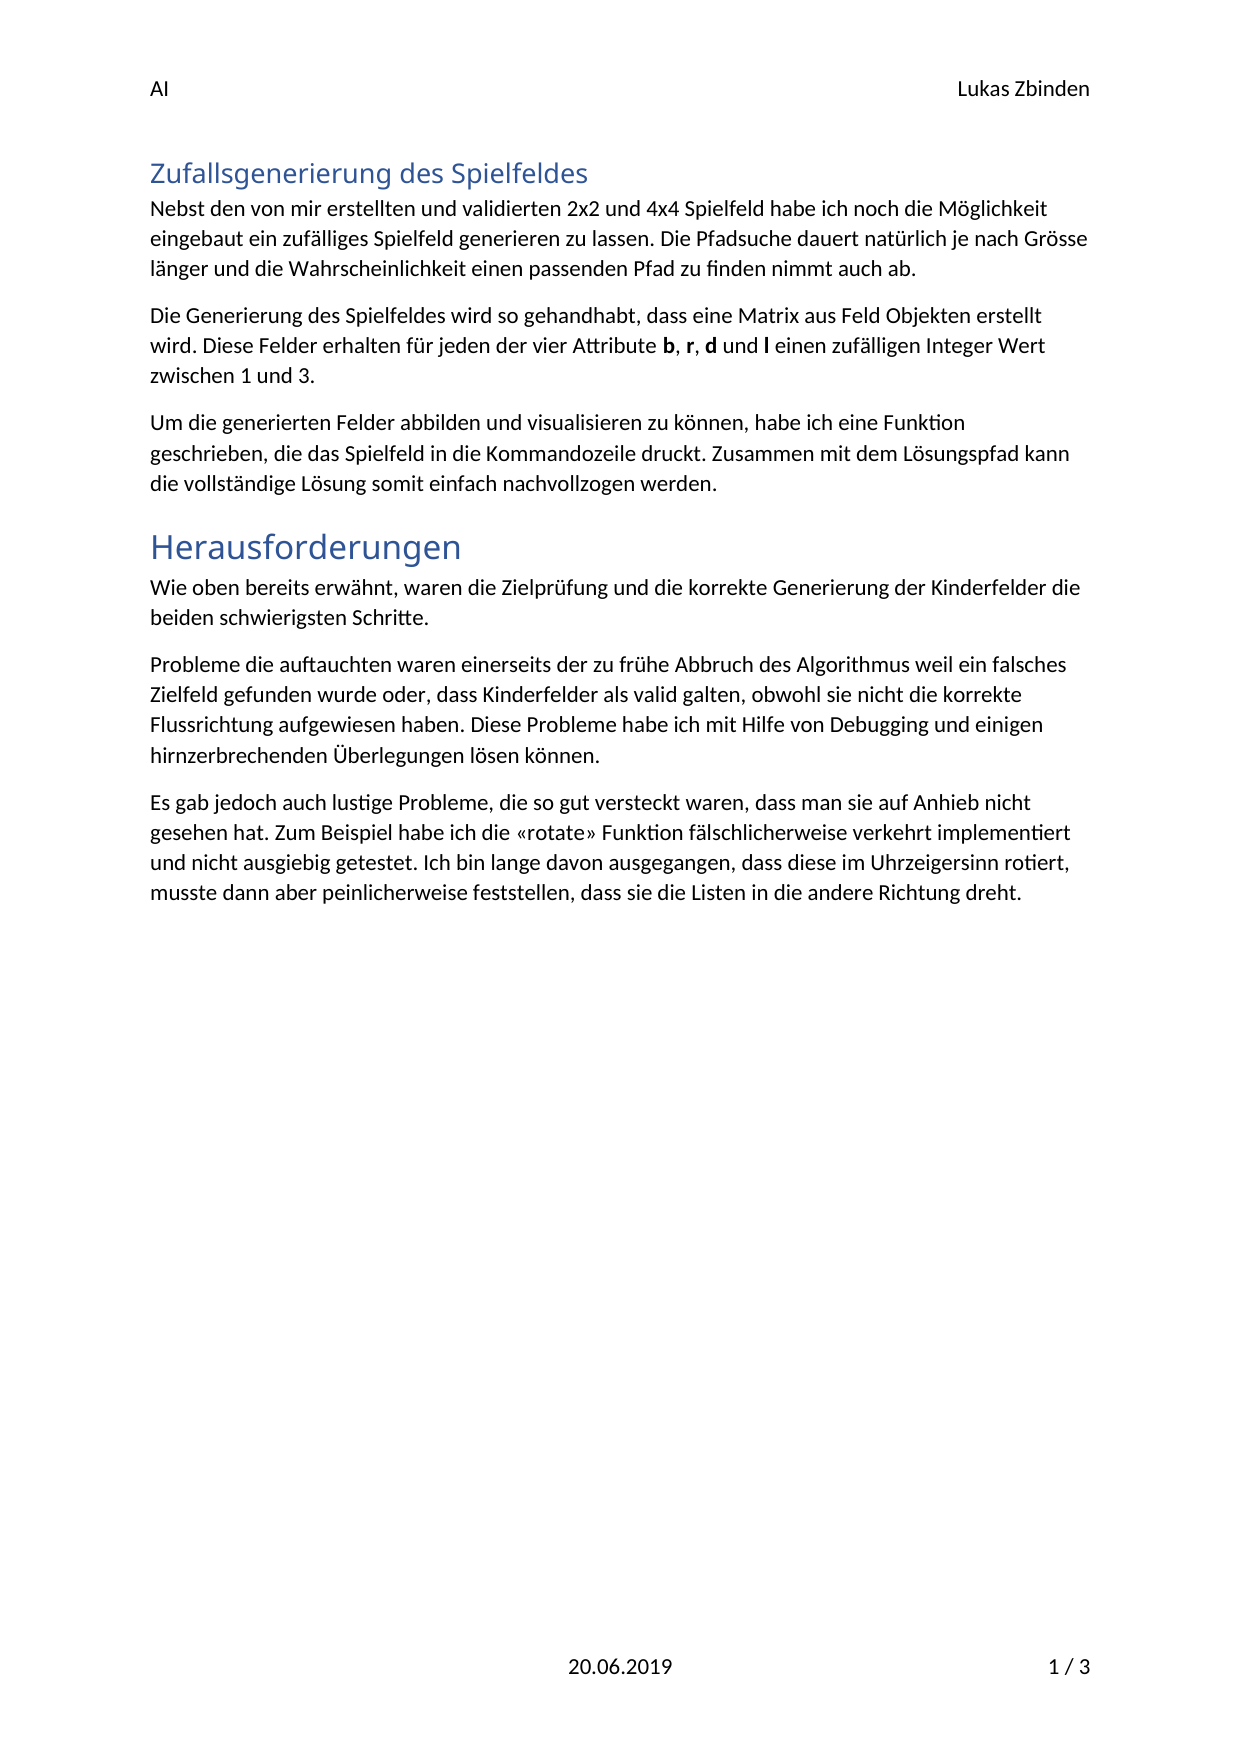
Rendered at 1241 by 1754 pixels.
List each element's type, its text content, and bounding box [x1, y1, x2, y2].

subtitle Herausforderungen [150, 524, 1090, 569]
text Um die generierten Felder abbilden und visualisieren zu können, habe ich eine Funktion geschrieben, die das Spielfeld in die Kommandozeile druckt. Zusammen mit dem Lösungspfad kann die vollständige Lösung somit einfach nachvollzogen werden. [150, 408, 1090, 497]
text Wie oben bereits erwähnt, waren die Zielprüfung und die korrekte Generierung der Kinderfelder die beiden schwierigsten Schritte. [150, 573, 1090, 631]
text Nebst den von mir erstellten und validierten 2x2 und 4x4 Spielfeld habe ich noch die Möglichkeit eingebaut ein zufälliges Spielfeld generieren zu lassen. Die Pfadsuche dauert natürlich je nach Grösse länger und die Wahrscheinlichkeit einen passenden Pfad zu finden nimmt auch ab. [150, 194, 1090, 282]
text Die Generierung des Spielfeldes wird so gehandhabt, dass eine Matrix aus Feld Objekten erstellt wird. Diese Felder erhalten für jeden der vier Attribute b, r, d und l einen zufälligen Integer Wert zwischen 1 und 3. [150, 301, 1090, 390]
text Probleme die auftauchten waren einerseits der zu frühe Abbruch des Algorithmus weil ein falsches Zielfeld gefunden wurde oder, dass Kinderfelder als valid galten, obwohl sie nicht die korrekte Flussrichtung aufgewiesen haben. Diese Probleme habe ich mit Hilfe von Debugging und einigen hirnzerbrechenden Überlegungen lösen können. [150, 650, 1090, 769]
subtitle Zufallsgenerierung des Spielfeldes [150, 154, 1090, 191]
text Es gab jedoch auch lustige Probleme, die so gut versteckt waren, dass man sie auf Anhieb nicht gesehen hat. Zum Beispiel habe ich die «rotate» Funktion fälschlicherweise verkehrt implementiert und nicht ausgiebig getestet. Ich bin lange davon ausgegangen, dass diese im Uhrzeigersinn rotiert, musste dann aber peinlicherweise feststellen, dass sie die Listen in die andere Richtung dreht. [150, 788, 1090, 906]
